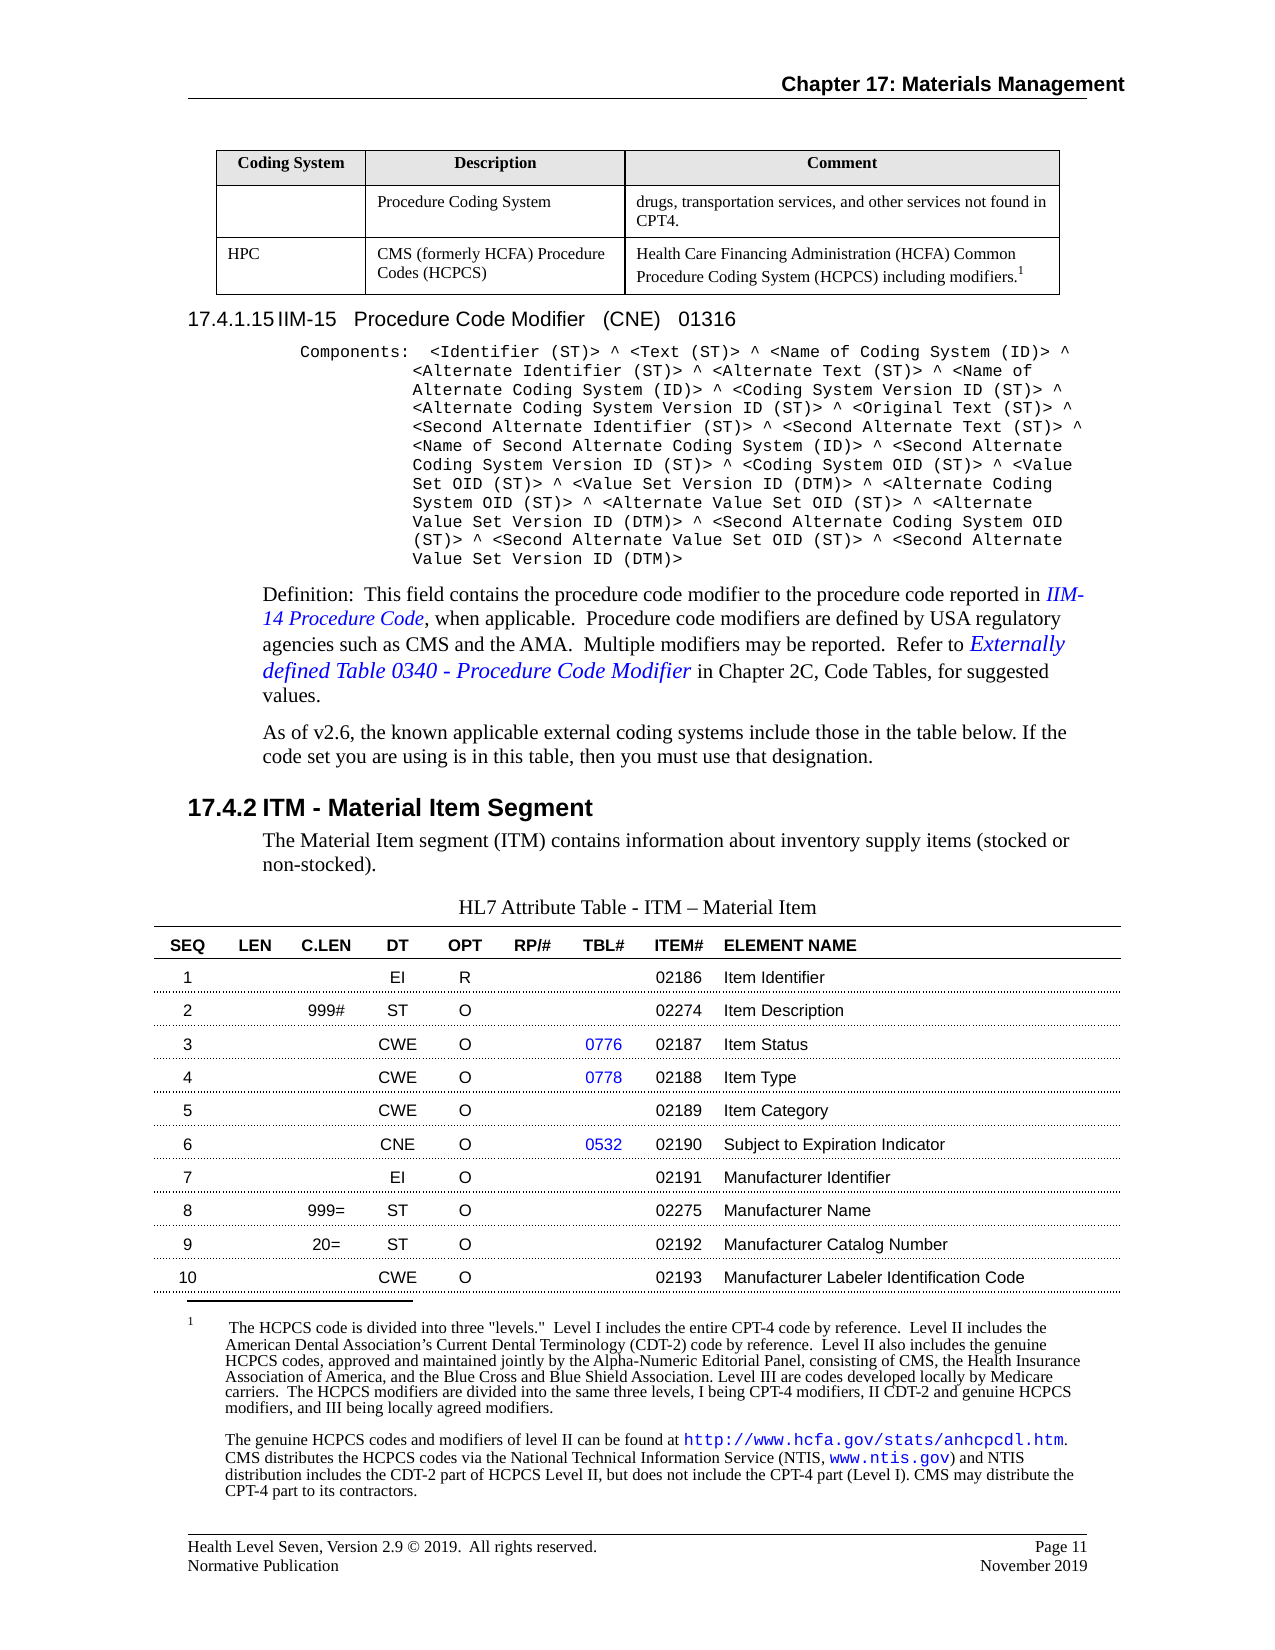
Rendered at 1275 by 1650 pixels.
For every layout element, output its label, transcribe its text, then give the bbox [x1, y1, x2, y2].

table_cell 02275 [641, 1191, 716, 1225]
table_cell 0778 [566, 1058, 641, 1091]
table_header C.LEN [289, 927, 364, 958]
table_cell R [431, 959, 499, 991]
table_cell 20= [289, 1225, 364, 1258]
table_cell 3 [154, 1025, 221, 1058]
table_cell 02187 [641, 1025, 716, 1058]
table_cell 10 [154, 1258, 221, 1291]
table_cell EI [364, 959, 431, 991]
table_cell ST [364, 1225, 431, 1258]
table_cell [221, 1191, 289, 1225]
table_cell [499, 1158, 566, 1191]
table_cell O [431, 1191, 499, 1225]
table_header LEN [221, 927, 289, 958]
table_cell Item Status [716, 1025, 1121, 1058]
table_cell [499, 1258, 566, 1291]
table_cell [289, 1158, 364, 1191]
table_cell EI [364, 1158, 431, 1191]
table_cell 8 [154, 1191, 221, 1225]
table_header RP/# [499, 927, 566, 958]
subtitle ITM - Material Item Segment [187, 793, 1087, 821]
table_cell CNE [364, 1125, 431, 1158]
table_cell Manufacturer Name [716, 1191, 1121, 1225]
table_cell O [431, 1258, 499, 1291]
table_cell O [431, 1225, 499, 1258]
table_cell O [431, 991, 499, 1025]
table_cell [289, 959, 364, 991]
table_cell 999# [289, 991, 364, 1025]
table_cell [221, 1125, 289, 1158]
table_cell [626, 186, 1059, 237]
table_cell [289, 1258, 364, 1291]
table_cell [499, 1191, 566, 1225]
table_cell [499, 1091, 566, 1125]
table_cell [499, 1125, 566, 1158]
table_cell CWE [364, 1025, 431, 1058]
table_cell Item Category [716, 1091, 1121, 1125]
table_cell HPC [217, 238, 365, 293]
table_cell 02192 [641, 1225, 716, 1258]
table_cell 02191 [641, 1158, 716, 1191]
table_cell CWE [364, 1058, 431, 1091]
table_cell Manufacturer Catalog Number [716, 1225, 1121, 1258]
table_cell [221, 991, 289, 1025]
table_cell [221, 1225, 289, 1258]
table_cell [499, 959, 566, 991]
table_cell 1 [154, 959, 221, 991]
text HL7 Attribute Table - ITM – Material Item [187, 894, 1087, 919]
table_cell 02274 [641, 991, 716, 1025]
table_cell 02188 [641, 1058, 716, 1091]
table_cell [289, 1025, 364, 1058]
table_cell 7 [154, 1158, 221, 1191]
table_cell [289, 1058, 364, 1091]
table_header Comment [626, 151, 1059, 185]
table_cell [221, 1058, 289, 1091]
table_cell [499, 1025, 566, 1058]
table_cell [499, 1058, 566, 1091]
subtitle IIM-15 Procedure Code Modifier (CNE) 01316 [187, 307, 1087, 331]
table_header TBL# [566, 927, 641, 958]
table_cell ST [364, 1191, 431, 1225]
table_cell [221, 1025, 289, 1058]
table_cell [289, 1125, 364, 1158]
table_cell 02186 [641, 959, 716, 991]
table_cell [221, 959, 289, 991]
table_cell HCPCS [217, 186, 365, 237]
table_header Coding System [217, 151, 365, 185]
table_cell CWE [364, 1258, 431, 1291]
table_cell [566, 1091, 641, 1125]
table_cell O [431, 1125, 499, 1158]
table_cell 5 [154, 1091, 221, 1125]
table_cell [566, 1225, 641, 1258]
table_cell Manufacturer Labeler Identification Code [716, 1258, 1121, 1291]
table_header DT [364, 927, 431, 958]
text Definition: This field contains the procedure code modifier to the procedure code reported in IIM-14 Procedure Code, when applicable. Procedure code modifiers are defined by regulatory agencies such as CMS and the AMA. Multiple modifiers may be reported. Refer to Externally defined Table 0340 - Procedure Code Modifier in Chapter 2C, Code Tables, for suggested values. [262, 582, 1087, 707]
table_cell 999= [289, 1191, 364, 1225]
table_cell O [431, 1091, 499, 1125]
table_cell Item Description [716, 991, 1121, 1025]
table_cell [221, 1258, 289, 1291]
text As of v2.6, the known applicable external coding systems include those in the table below. If the code set you are using is in this table, then you must use that designation. [262, 719, 1087, 768]
table_cell Manufacturer Identifier [716, 1158, 1121, 1191]
table_cell O [431, 1025, 499, 1058]
table_cell 0776 [566, 1025, 641, 1058]
table_cell 02193 [641, 1258, 716, 1291]
table_cell Health Care Financing Administration (HCFA) Common Procedure Coding System (HCPCS) including modifiers. [626, 238, 1059, 293]
table_cell [221, 1158, 289, 1191]
table_cell O [431, 1158, 499, 1191]
table_cell O [431, 1058, 499, 1091]
table_cell [566, 959, 641, 991]
table_cell 2 [154, 991, 221, 1025]
table_header OPT [431, 927, 499, 958]
table_cell 6 [154, 1125, 221, 1158]
table_cell [221, 1091, 289, 1125]
table_cell ST [364, 991, 431, 1025]
table_header ITEM# [641, 927, 716, 958]
table_cell Subject to Expiration Indicator [716, 1125, 1121, 1158]
text The Material Item segment (ITM) contains information about inventory supply items (stocked or non-stocked). [262, 828, 1087, 876]
table_cell [499, 991, 566, 1025]
table_cell 02190 [641, 1125, 716, 1158]
table_cell 0532 [566, 1125, 641, 1158]
text Components: <Identifier (ST)> ^ <Text (ST)> ^ <Name of Coding System (ID)> ^ <Alternate Identifier (ST)> ^ <Alternate Text (ST)> ^ <Name of Alternate Coding System (ID)> ^ <Coding System Version ID (ST)> ^ <Alternate Coding System Version ID (ST)> ^ <Original Text (ST)> ^ <Second Alternate Identifier (ST)> ^ <Second Alternate Text (ST)> ^ <Name of Second Alternate Coding System (ID)> ^ <Second Alternate Coding System Version ID (ST)> ^ <Coding System OID (ST)> ^ <Value Set OID (ST)> ^ <Value Set Version ID (DTM)> ^ <Alternate Coding System OID (ST)> ^ <Alternate Value Set OID (ST)> ^ <Alternate Value Set Version ID (DTM)> ^ <Second Alternate Coding System OID (ST)> ^ <Second Alternate Value Set OID (ST)> ^ <Second Alternate Value Set Version ID (DTM)> [300, 343, 1087, 570]
table_cell 02189 [641, 1091, 716, 1125]
table_cell Item Type [716, 1058, 1121, 1091]
table_cell Item Identifier [716, 959, 1121, 991]
table_cell 9 [154, 1225, 221, 1258]
table_header Description [366, 151, 624, 185]
table_cell [566, 1158, 641, 1191]
table_cell [499, 1225, 566, 1258]
table_cell [566, 991, 641, 1025]
table_header ELEMENT NAME [716, 927, 1121, 958]
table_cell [366, 186, 624, 237]
table_cell [289, 1091, 364, 1125]
table_cell CMS (formerly HCFA) Procedure Codes (HCPCS) [366, 238, 624, 293]
table_cell 4 [154, 1058, 221, 1091]
table_header SEQ [154, 927, 221, 958]
table_cell [566, 1258, 641, 1291]
table_cell CWE [364, 1091, 431, 1125]
table_cell [566, 1191, 641, 1225]
